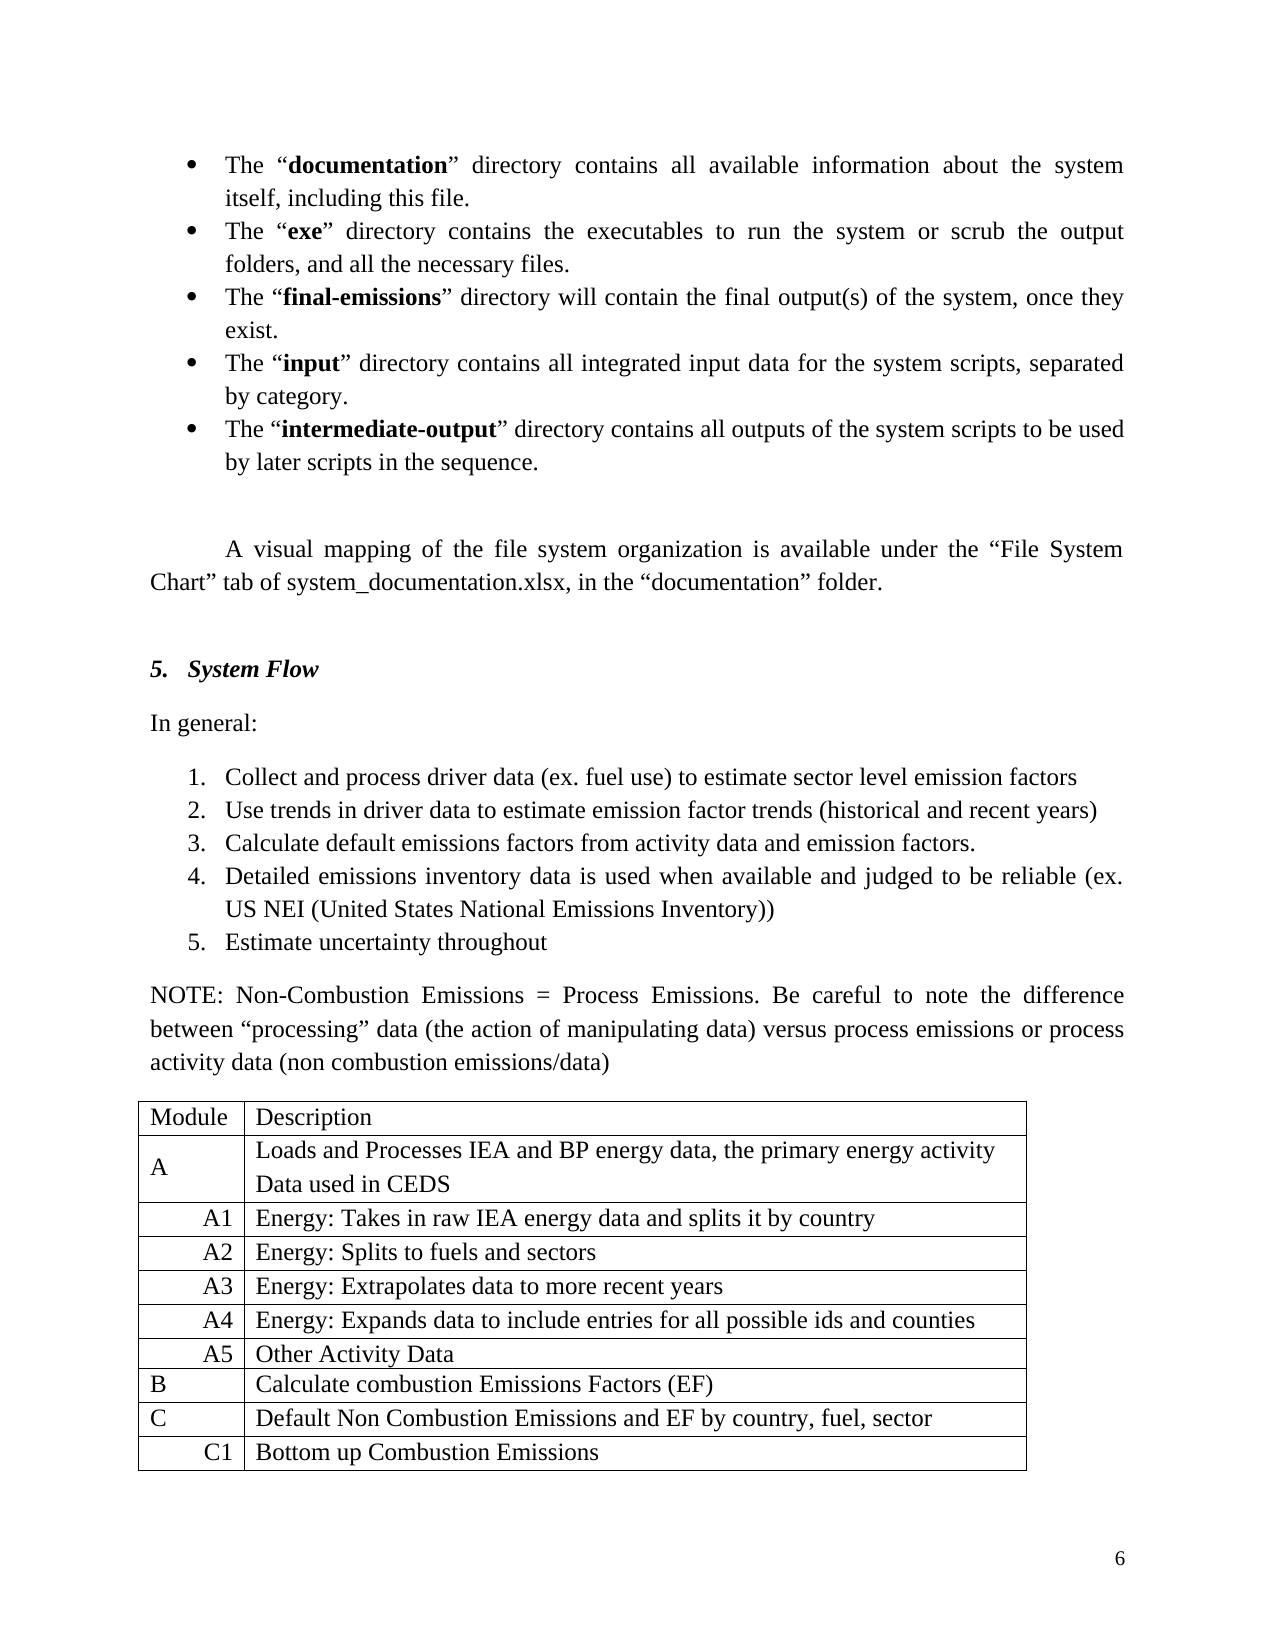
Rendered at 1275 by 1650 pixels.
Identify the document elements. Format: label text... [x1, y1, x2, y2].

table_cell C [139, 1403, 244, 1436]
text NOTE: Non-Combustion Emissions = Process Emissions. Be careful to note the difference between “processing” data (the action of manipulating data) versus process emissions or process activity data (non combustion emissions/data) [150, 981, 1125, 1075]
table_cell A5 [139, 1339, 244, 1368]
list Use trends in driver data to estimate emission factor trends (historical and recent years) [187, 795, 1125, 823]
table_cell A2 [139, 1237, 244, 1270]
table_cell A4 [139, 1305, 244, 1338]
table_cell A1 [139, 1203, 244, 1236]
list The “input” directory contains all integrated input data for the system scripts, separated by category. [187, 348, 1125, 410]
table_cell Energy: Expands data to include entries for all possible ids and counties [245, 1305, 1026, 1338]
list The “intermediate-output” directory contains all outputs of the system scripts to be used by later scripts in the sequence. [187, 414, 1125, 476]
list Collect and process driver data (ex. fuel use) to estimate sector level emission factors [187, 762, 1125, 790]
list Estimate uncertainty throughout [187, 927, 1125, 956]
table_cell A3 [139, 1271, 244, 1304]
table_cell Loads and Processes IEA and BP energy data, the primary energy activity Data used in CEDS [245, 1136, 1026, 1202]
text In general: [150, 708, 1125, 737]
list The “documentation” directory contains all available information about the system itself, including this file. [187, 150, 1125, 212]
table_cell Other Activity Data [245, 1339, 1026, 1368]
table_cell Bottom up Combustion Emissions [245, 1437, 1026, 1470]
table_cell Energy: Extrapolates data to more recent years [245, 1271, 1026, 1304]
list Calculate default emissions factors from activity data and emission factors. [187, 828, 1125, 856]
table_cell Default Non Combustion Emissions and EF by country, fuel, sector [245, 1403, 1026, 1436]
table_cell Energy: Takes in raw IEA energy data and splits it by country [245, 1203, 1026, 1236]
table_cell C1 [139, 1437, 244, 1470]
text A visual mapping of the file system organization is available under the “File System Chart” tab of system_documentation.xlsx, in the “documentation” folder. [150, 534, 1125, 596]
subtitle System Flow [150, 654, 1125, 683]
table_cell A [139, 1136, 244, 1202]
list The “final-emissions” directory will contain the final output(s) of the system, once they exist. [187, 282, 1125, 344]
table_header Description [245, 1102, 1026, 1134]
table_header Module [139, 1102, 244, 1134]
table_cell B [139, 1369, 244, 1402]
list The “exe” directory contains the executables to run the system or scrub the output folders, and all the necessary files. [187, 216, 1125, 278]
table_cell Calculate combustion Emissions Factors (EF) [245, 1369, 1026, 1402]
list Detailed emissions inventory data is used when available and judged to be reliable (ex. US NEI (United States National Emissions Inventory)) [187, 861, 1125, 922]
table_cell Energy: Splits to fuels and sectors [245, 1237, 1026, 1270]
